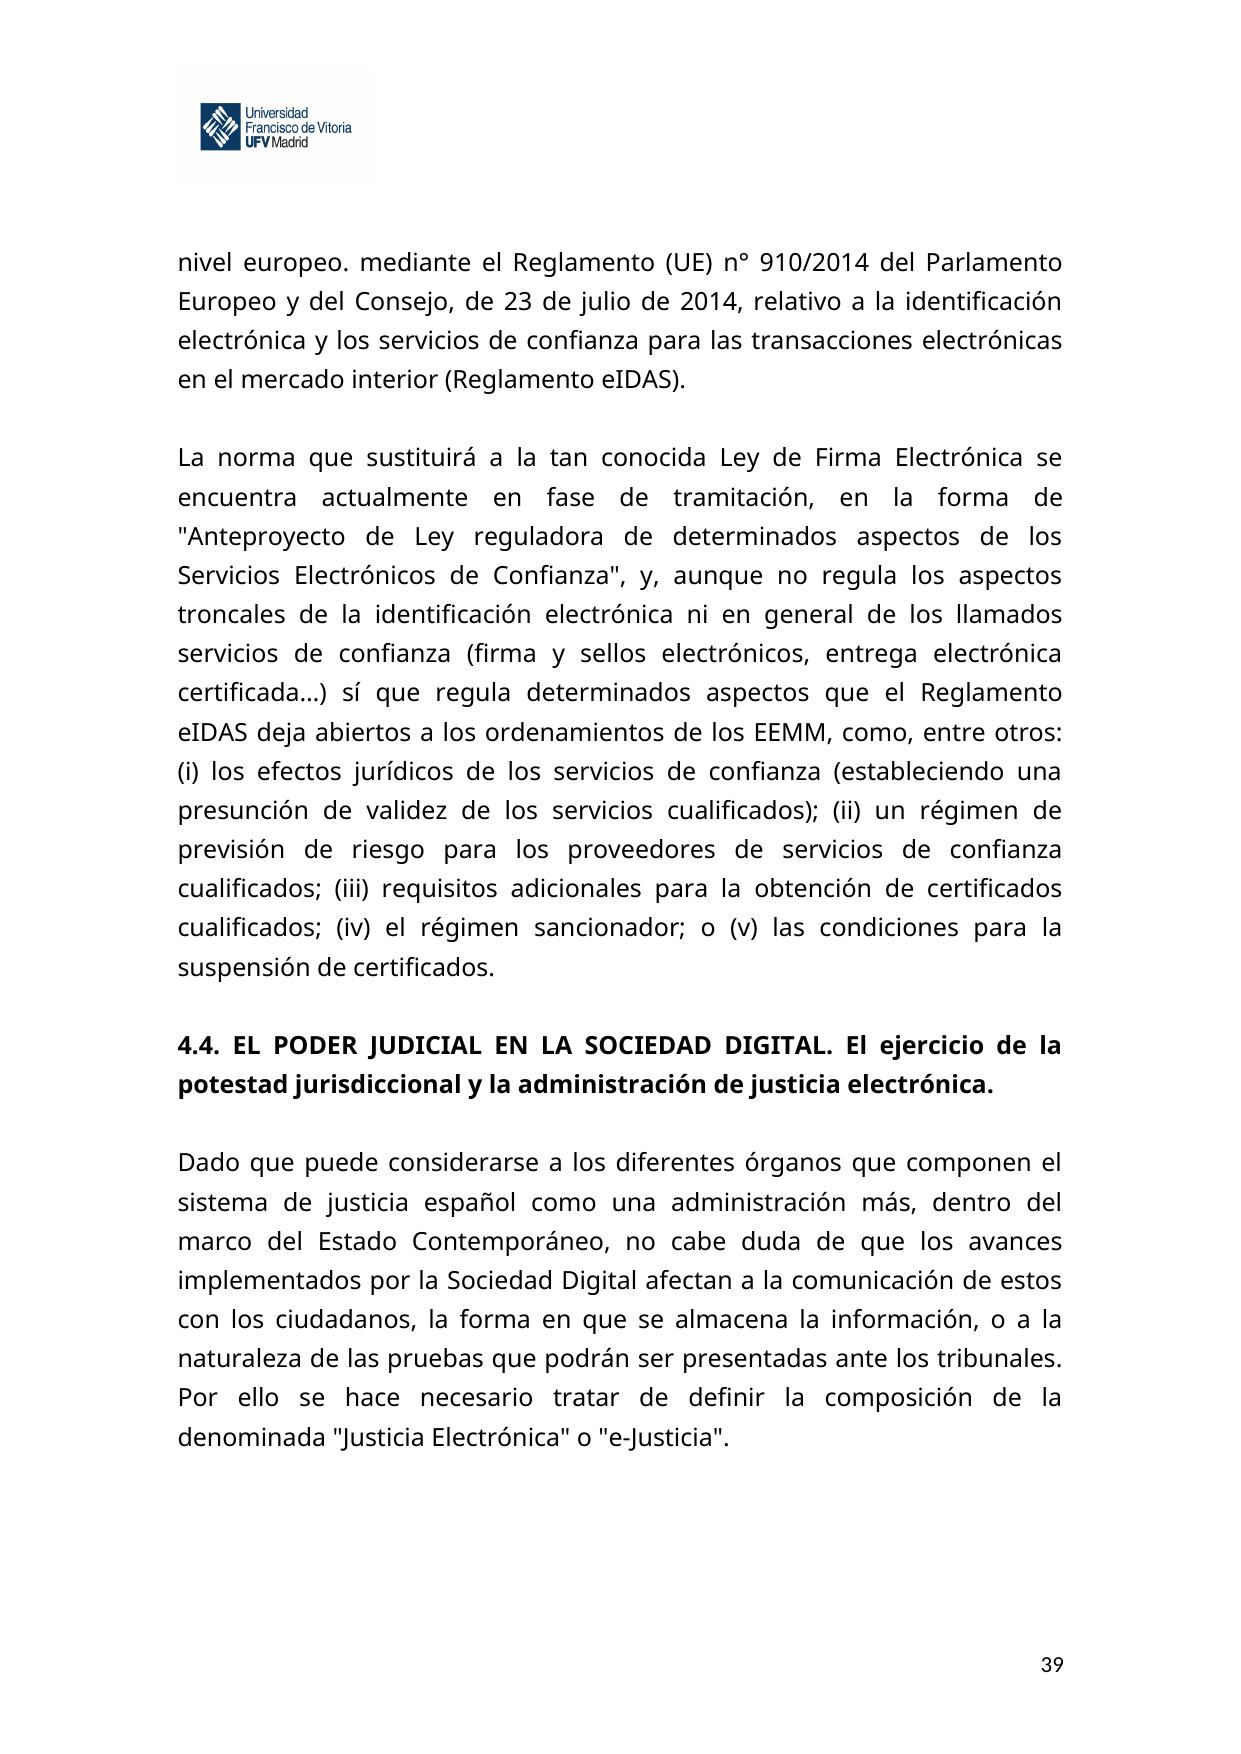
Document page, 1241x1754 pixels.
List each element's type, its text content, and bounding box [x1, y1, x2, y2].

text La norma que sustituirá a la tan conocida Ley de Firma Electrónica se encuentra actualmente en fase de tramitación, en la forma de "Anteproyecto de Ley reguladora de determinados aspectos de los Servicios Electrónicos de Confianza", y, aunque no regula los aspectos troncales de la identificación electrónica ni en general de los llamados servicios de confianza (firma y sellos electrónicos, entrega electrónica certificada…) sí que regula determinados aspectos que el Reglamento eIDAS deja abiertos a los ordenamientos de los EEMM, como, entre otros: (i) los efectos jurídicos de los servicios de confianza (estableciendo una presunción de validez de los servicios cualificados); (ii) un régimen de previsión de riesgo para los proveedores de servicios de confianza cualificados; (iii) requisitos adicionales para la obtención de certificados cualificados; (iv) el régimen sancionador; o (v) las condiciones para la suspensión de certificados. [177, 440, 1063, 983]
picture [177, 67, 374, 186]
text Dado que puede considerarse a los diferentes órganos que componen el sistema de justicia español como una administración más, dentro del marco del Estado Contemporáneo, no cabe duda de que los avances implementados por la Sociedad Digital afectan a la comunicación de estos con los ciudadanos, la forma en que se almacena la información, o a la naturaleza de las pruebas que podrán ser presentadas ante los tribunales. Por ello se hace necesario tratar de definir la composición de la denominada "Justicia Electrónica" o "e-Justicia". [177, 1145, 1063, 1453]
text 4.4. EL PODER JUDICIAL EN LA SOCIEDAD DIGITAL. El ejercicio de la potestad jurisdiccional y la administración de justicia electrónica. [177, 1028, 1063, 1101]
